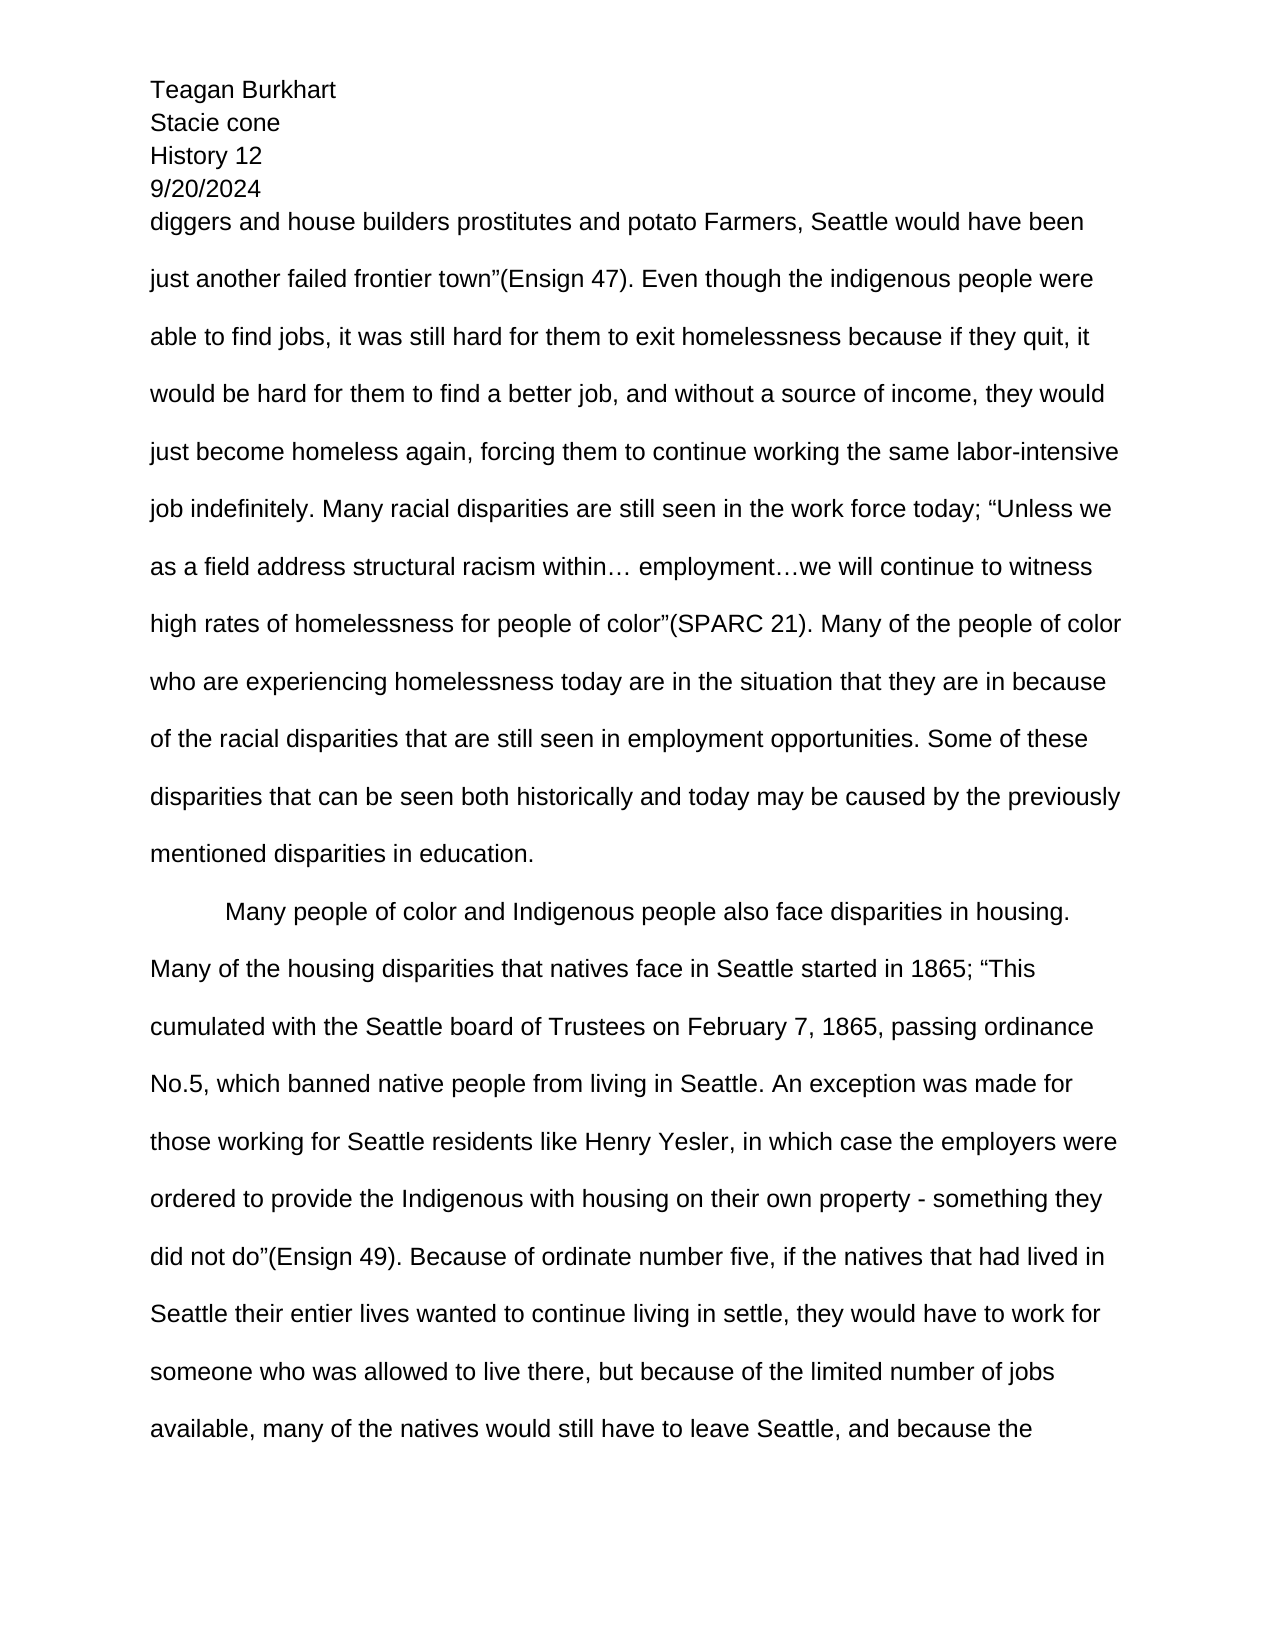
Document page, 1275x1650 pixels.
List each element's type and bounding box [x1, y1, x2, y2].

text [150, 207, 1125, 868]
text [150, 897, 1125, 1443]
